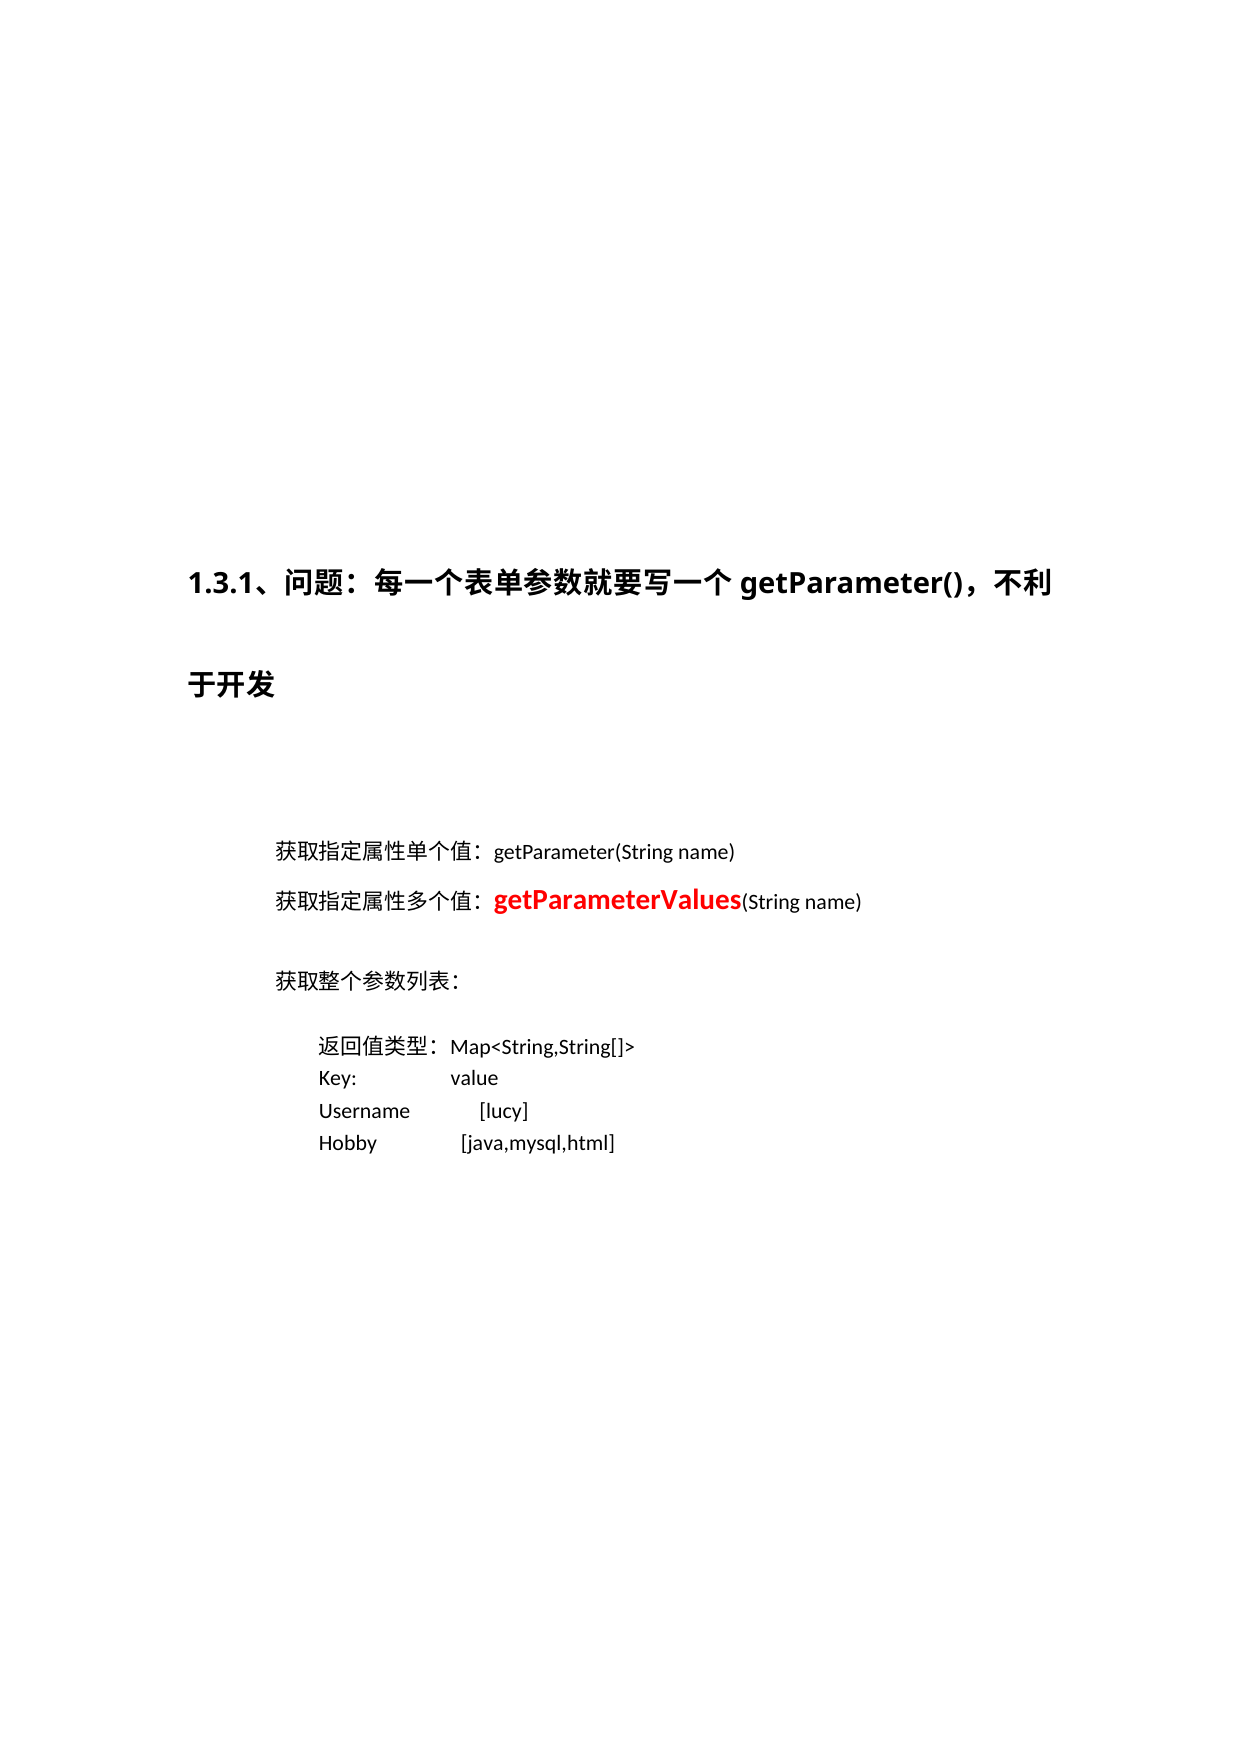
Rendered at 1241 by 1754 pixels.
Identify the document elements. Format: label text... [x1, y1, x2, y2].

subtitle 1.3.1、问题：每一个表单参数就要写一个getParameter()，不利于开发 [187, 549, 1053, 715]
text Key: value [275, 1061, 1053, 1094]
text 获取指定属性单个值：getParameter(String name) [231, 834, 1053, 866]
text Hobby [java,mysql,html] [275, 1126, 1053, 1159]
text Username [lucy] [275, 1094, 1053, 1126]
text 返回值类型：Map<String,String[]> [275, 1029, 1053, 1061]
text 获取指定属性多个值：getParameterValues(String name) [231, 866, 1053, 931]
text 获取整个参数列表： [231, 964, 1053, 996]
